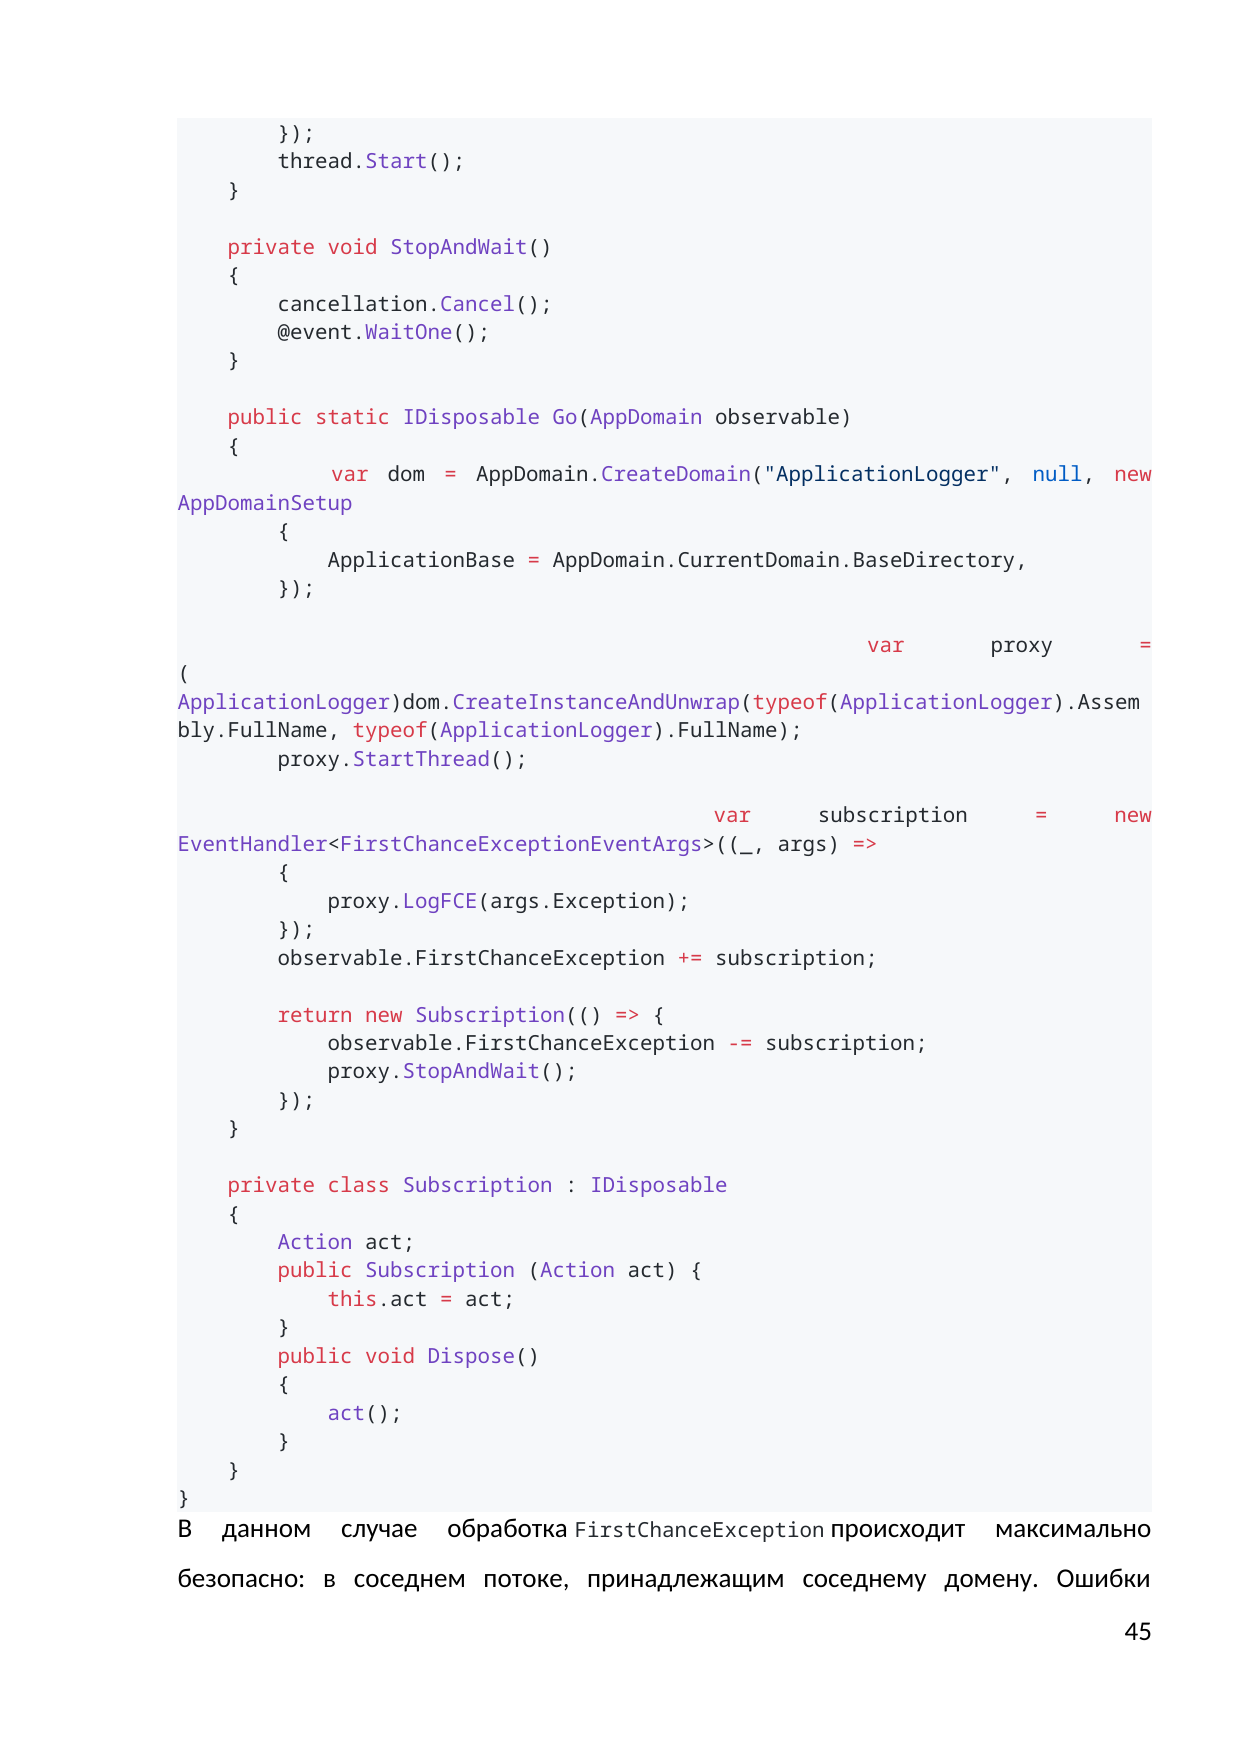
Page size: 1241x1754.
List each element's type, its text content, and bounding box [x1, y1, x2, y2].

text }); [177, 118, 1152, 147]
text { [177, 857, 1152, 886]
text { [177, 1369, 1152, 1398]
text }); [177, 573, 1152, 602]
text private class Subscription : IDisposable [177, 1170, 1152, 1199]
text observable.FirstChanceException -= subscription; [177, 1028, 1152, 1057]
text Action act; [177, 1227, 1152, 1256]
text } [177, 1312, 1152, 1341]
text { [177, 1199, 1152, 1227]
text proxy.StopAndWait(); [177, 1057, 1152, 1085]
text } [177, 1113, 1152, 1142]
text public void Dispose() [177, 1341, 1152, 1369]
text var subscription = new EventHandler<FirstChanceExceptionEventArgs>((_, args) => [177, 801, 1152, 857]
text } [177, 1483, 1152, 1512]
text } [177, 175, 1152, 203]
text var proxy = (ApplicationLogger)dom.CreateInstanceAndUnwrap(typeof(ApplicationLogger).Assembly.FullName, typeof(ApplicationLogger).FullName); [177, 630, 1152, 744]
text this.act = act; [177, 1284, 1152, 1312]
text public static IDisposable Go(AppDomain observable) [177, 402, 1152, 431]
text cancellation.Cancel(); [177, 289, 1152, 317]
text } [177, 1455, 1152, 1483]
text return new Subscription(() => { [177, 1000, 1152, 1028]
text var dom = AppDomain.CreateDomain("ApplicationLogger", null, new AppDomainSetup [177, 459, 1152, 516]
text thread.Start(); [177, 147, 1152, 175]
text proxy.StartThread(); [177, 744, 1152, 772]
text act(); [177, 1398, 1152, 1426]
text }); [177, 914, 1152, 943]
text public Subscription (Action act) { [177, 1256, 1152, 1284]
text }); [177, 1085, 1152, 1113]
text observable.FirstChanceException += subscription; [177, 943, 1152, 971]
text } [177, 1426, 1152, 1455]
text proxy.LogFCE(args.Exception); [177, 886, 1152, 914]
text private void StopAndWait() [177, 232, 1152, 260]
text @event.WaitOne(); [177, 317, 1152, 346]
text { [177, 431, 1152, 459]
text { [177, 260, 1152, 289]
text } [177, 346, 1152, 374]
text { [177, 516, 1152, 545]
text ApplicationBase = AppDomain.CurrentDomain.BaseDirectory, [177, 545, 1152, 573]
